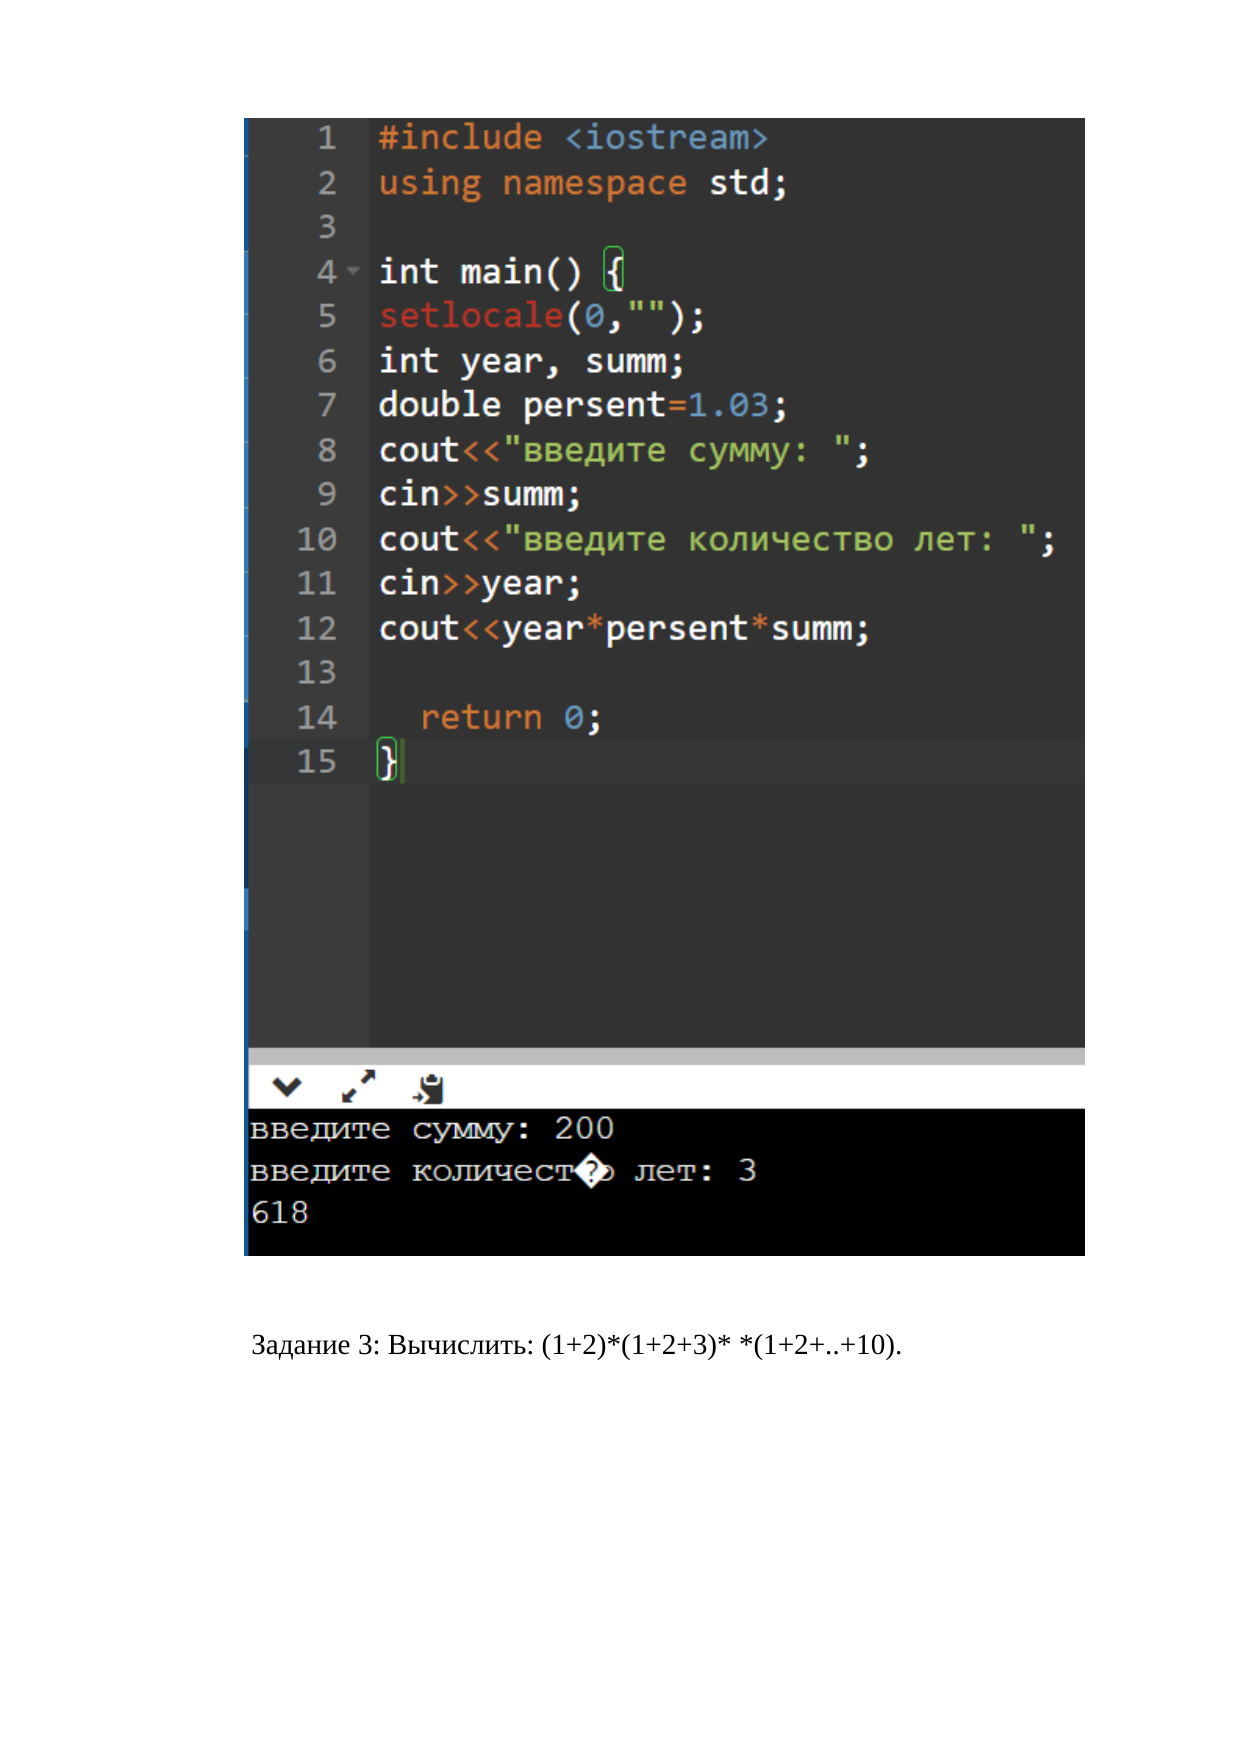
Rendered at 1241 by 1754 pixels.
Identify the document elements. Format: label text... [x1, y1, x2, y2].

picture [244, 118, 1085, 1256]
text Задание 3: Вычислить: (1+2)*(1+2+3)* *(1+2+..+10). [177, 1327, 1152, 1361]
